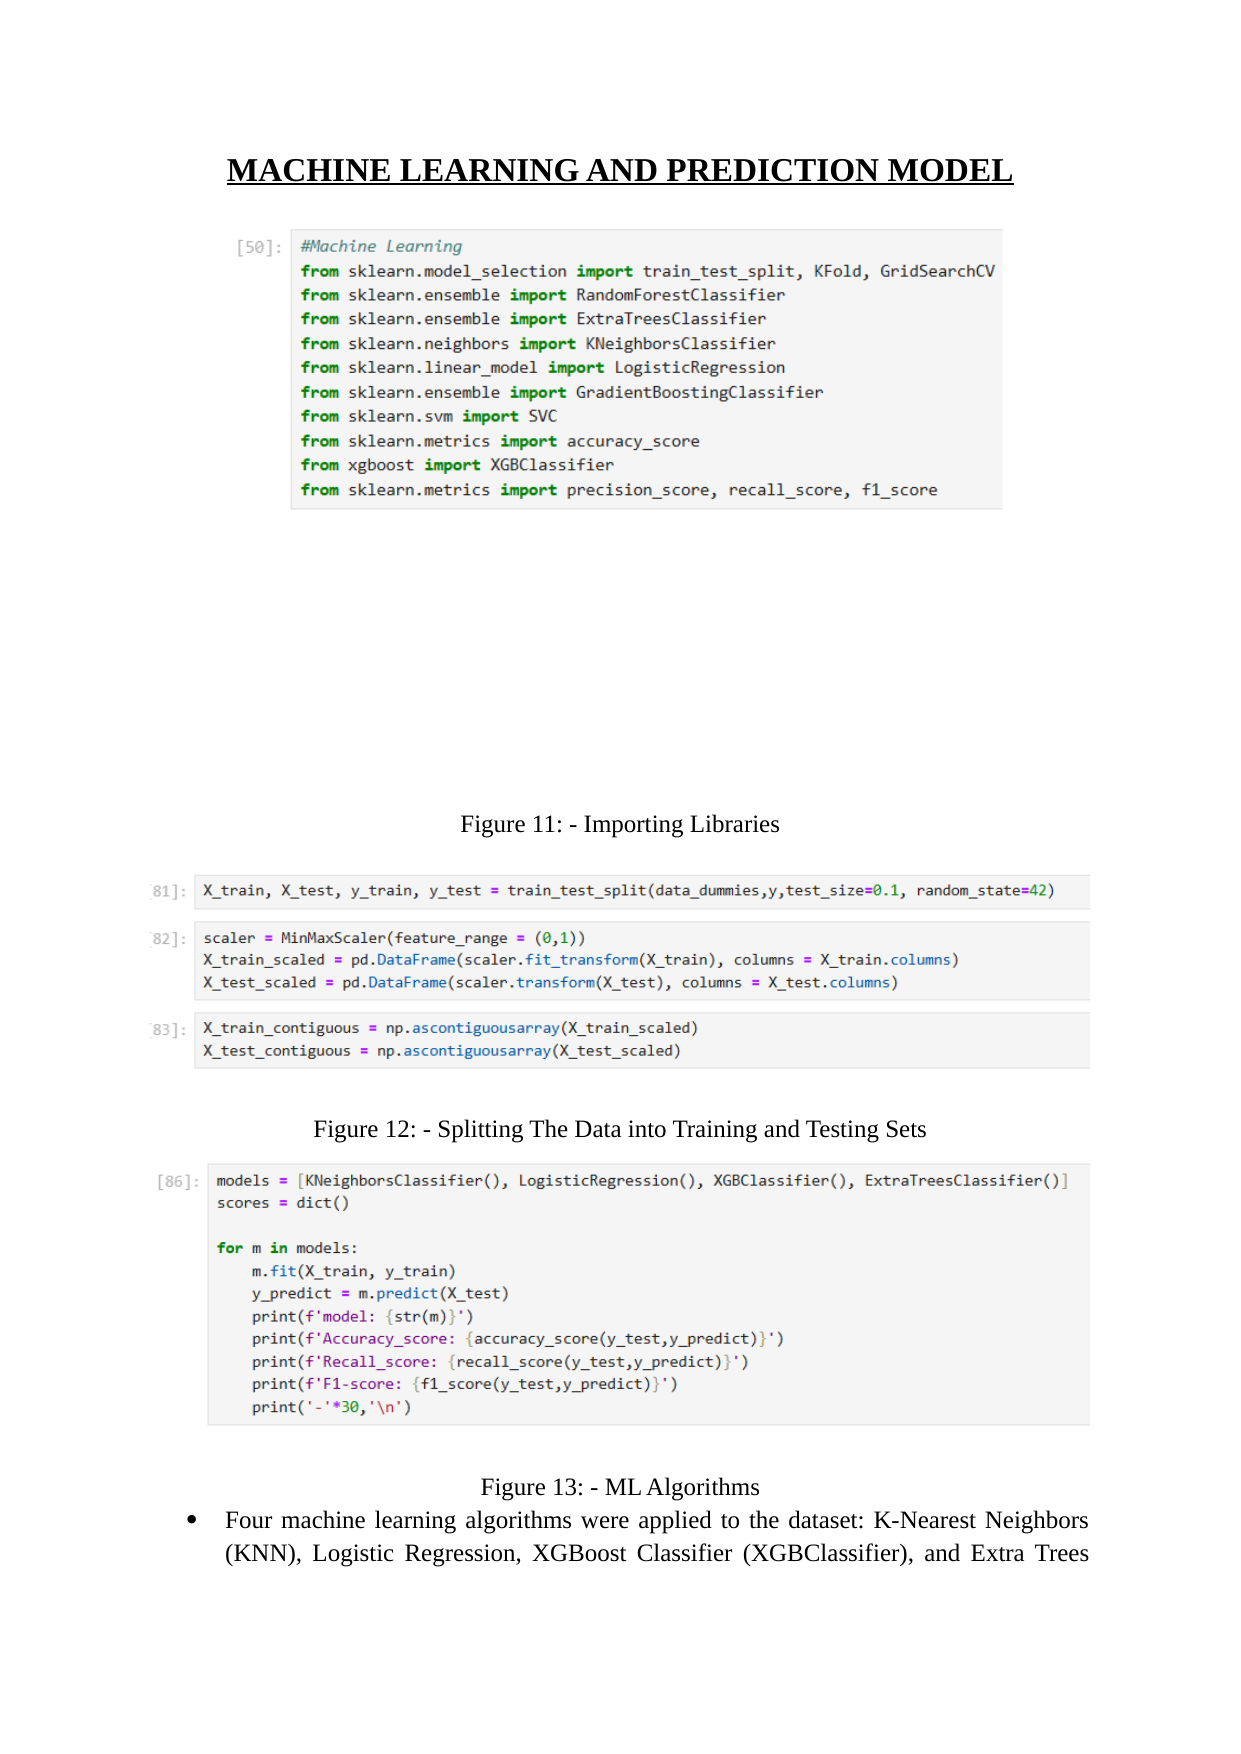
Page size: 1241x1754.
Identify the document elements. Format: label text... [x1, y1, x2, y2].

picture [149, 1157, 1091, 1431]
picture [237, 216, 1003, 512]
picture [149, 864, 1091, 1073]
list Figure 11: - Importing Libraries [150, 809, 1090, 838]
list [187, 1506, 1090, 1567]
list Figure 12: - Splitting The Data into Training and Testing Sets [150, 1114, 1090, 1143]
list Figure 13: - ML Algorithms [150, 1472, 1090, 1501]
text MACHINE LEARNING AND PREDICTION MODEL [150, 150, 1090, 188]
